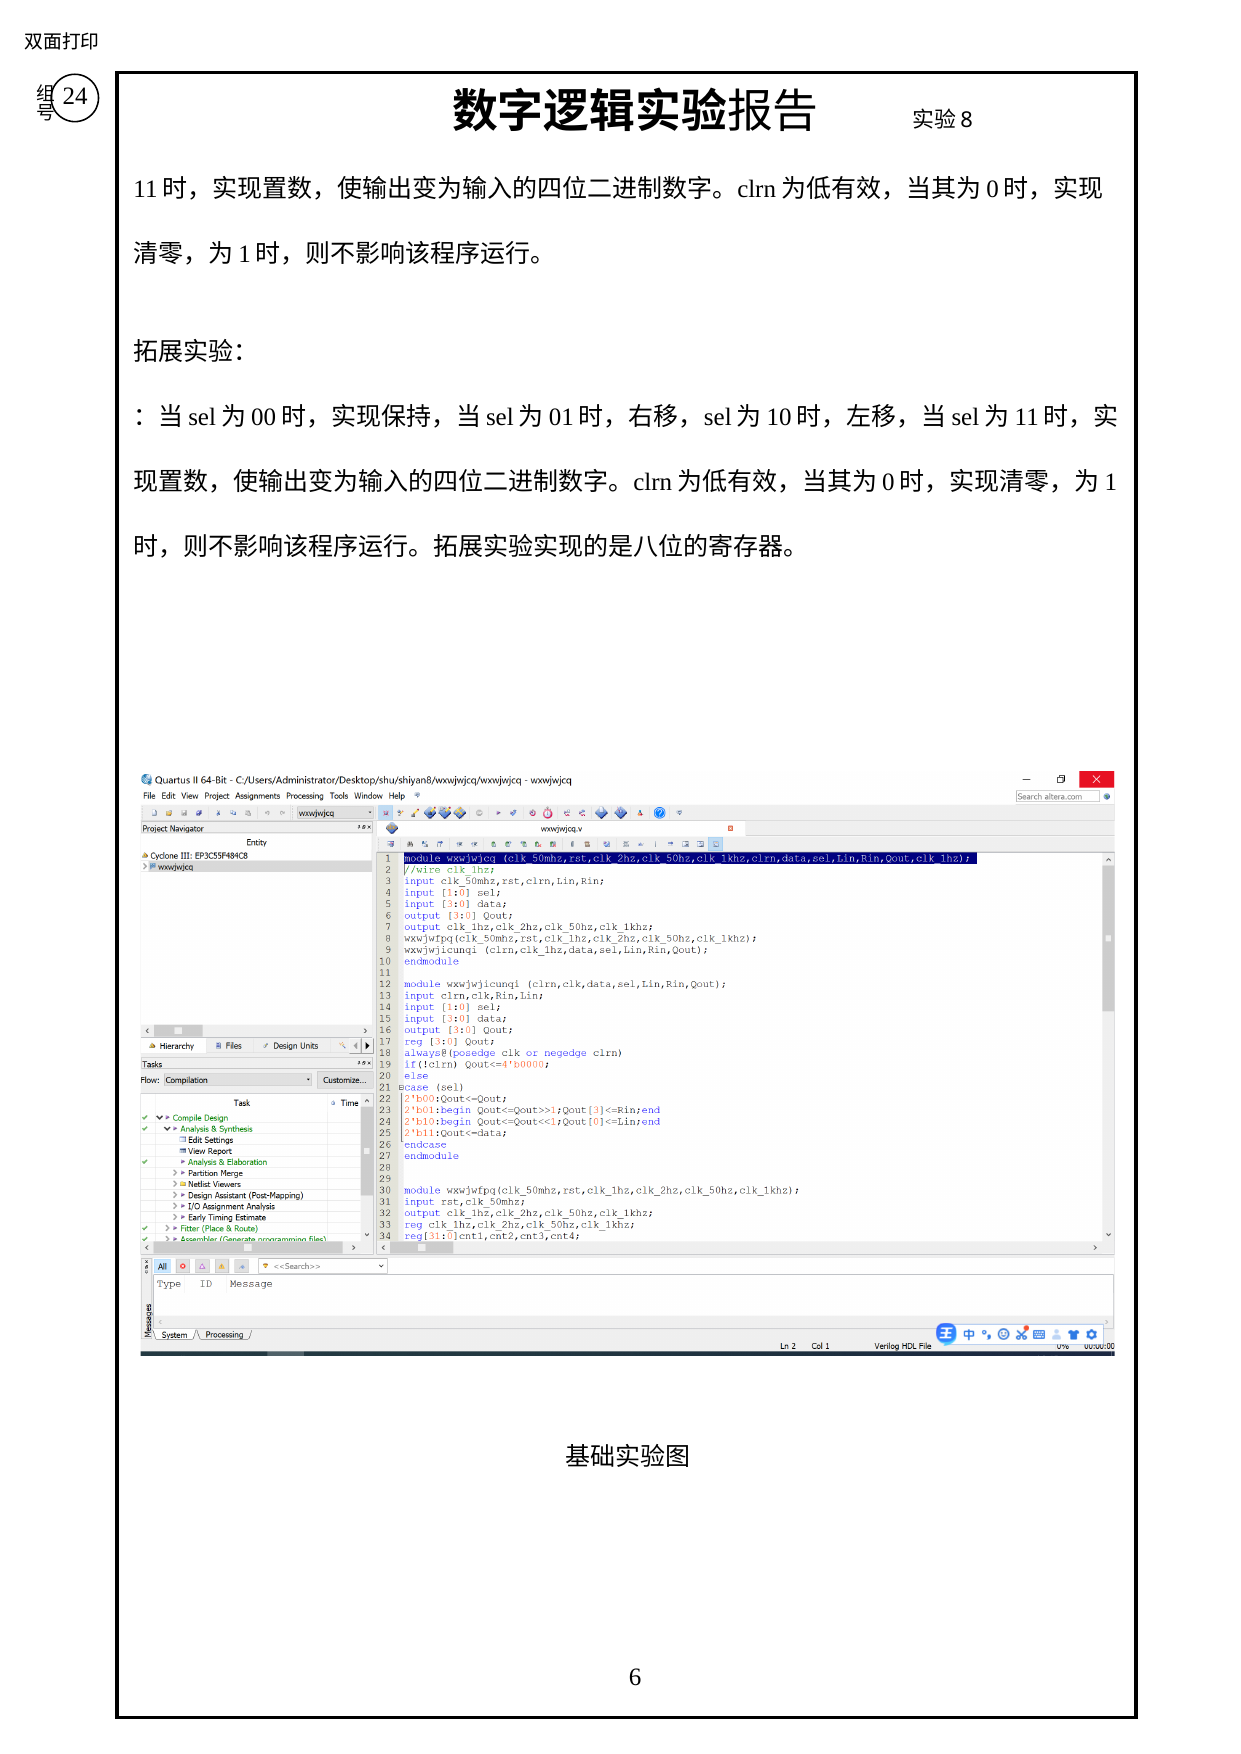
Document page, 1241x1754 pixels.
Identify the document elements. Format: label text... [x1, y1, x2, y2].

picture [140, 771, 1115, 1356]
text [133, 154, 1122, 284]
text ：当sel为00时，实现保持，当sel为01时，右移，sel为10时，左移，当sel为11时，实现置数，使输出变为输入的四位二进制数字。clrn为低有效，当其为0时，实现清零，为1时，则不影响该程序运行。拓展实验实现的是八位的寄存器。 [133, 382, 1122, 577]
text 拓展实验： [133, 317, 1122, 382]
text 基础实验图 [133, 1422, 1122, 1487]
